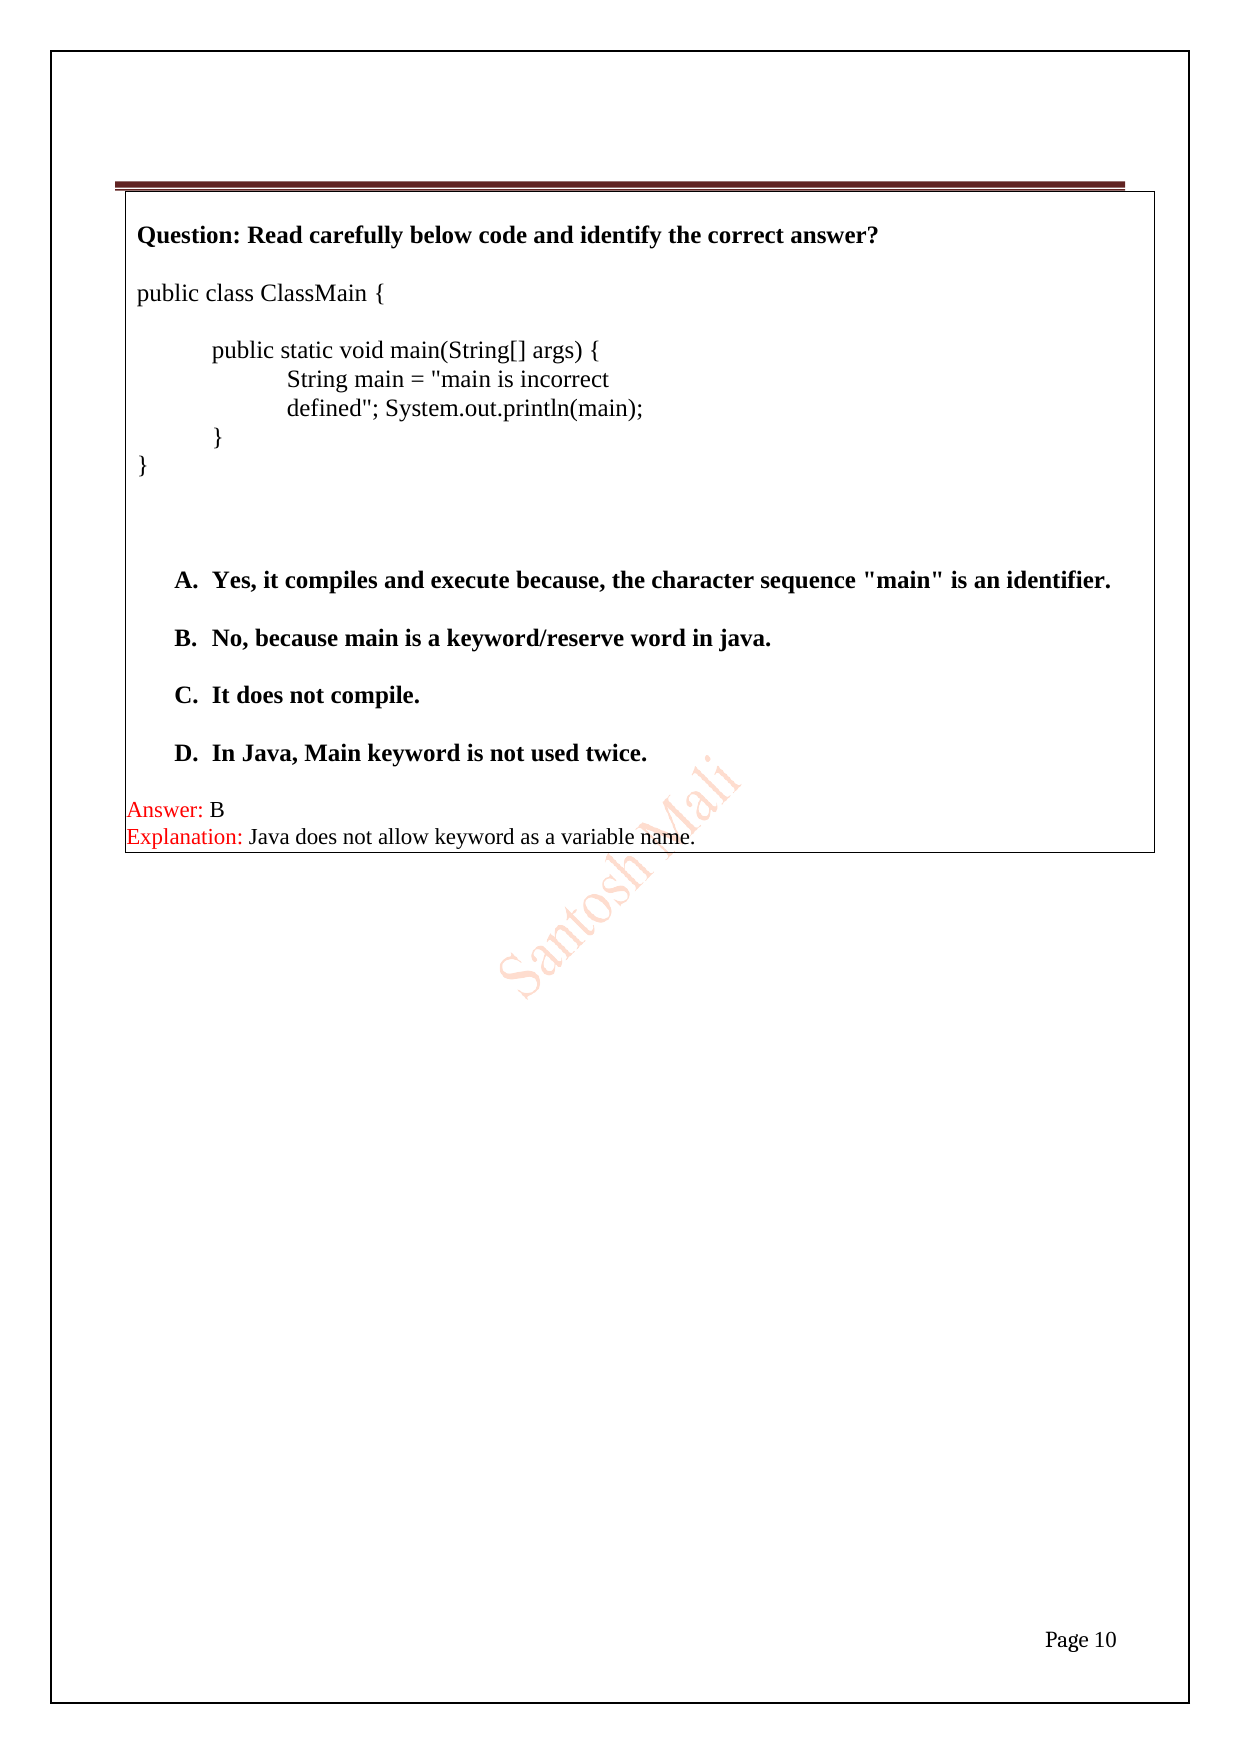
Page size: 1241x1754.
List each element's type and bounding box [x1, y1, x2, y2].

picture [499, 755, 742, 852]
picture [499, 853, 742, 1000]
